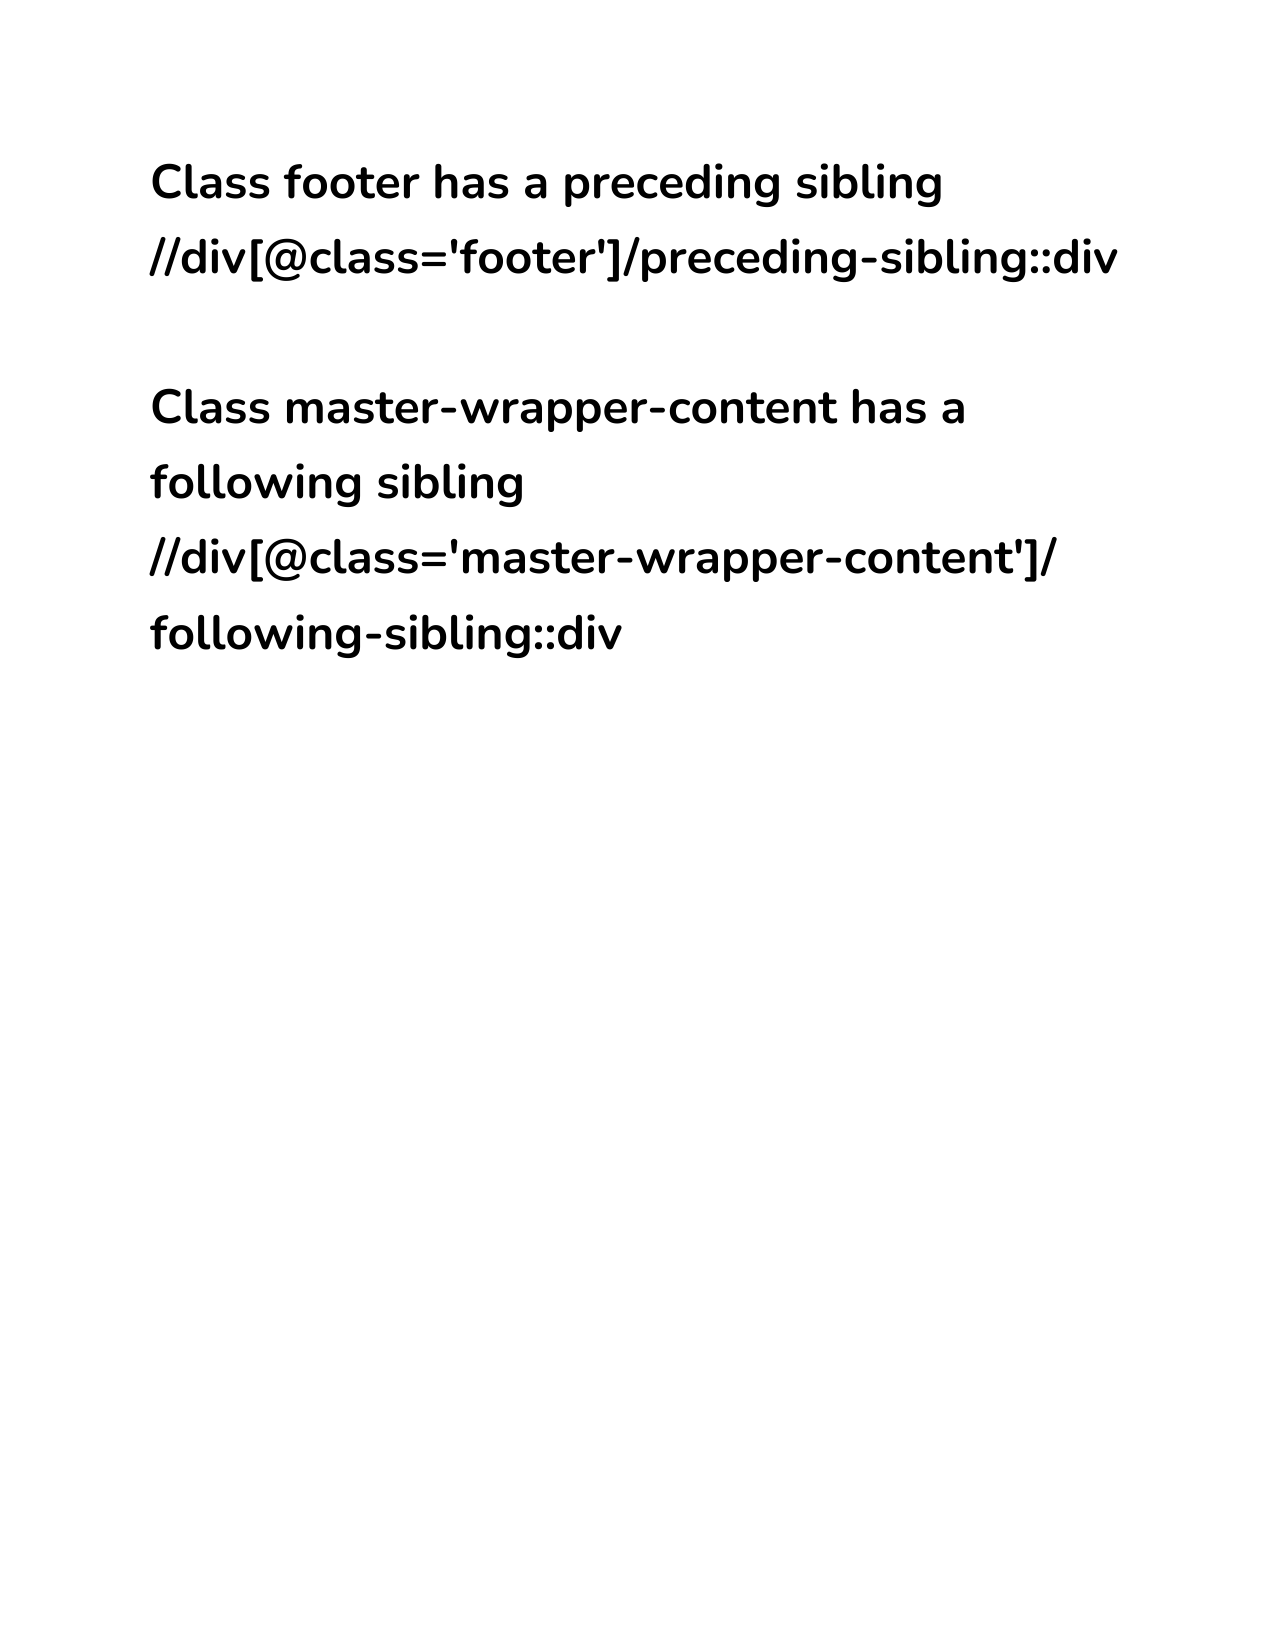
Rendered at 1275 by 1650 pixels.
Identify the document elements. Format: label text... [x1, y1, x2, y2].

text Class master-wrapper-content has a following sibling [150, 375, 1125, 516]
text //div[@class='footer']/preceding-sibling::div [150, 225, 1125, 290]
text Class footer has a preceding sibling [150, 150, 1125, 215]
text //div[@class='master-wrapper-content']/following-sibling::div [150, 526, 1125, 666]
